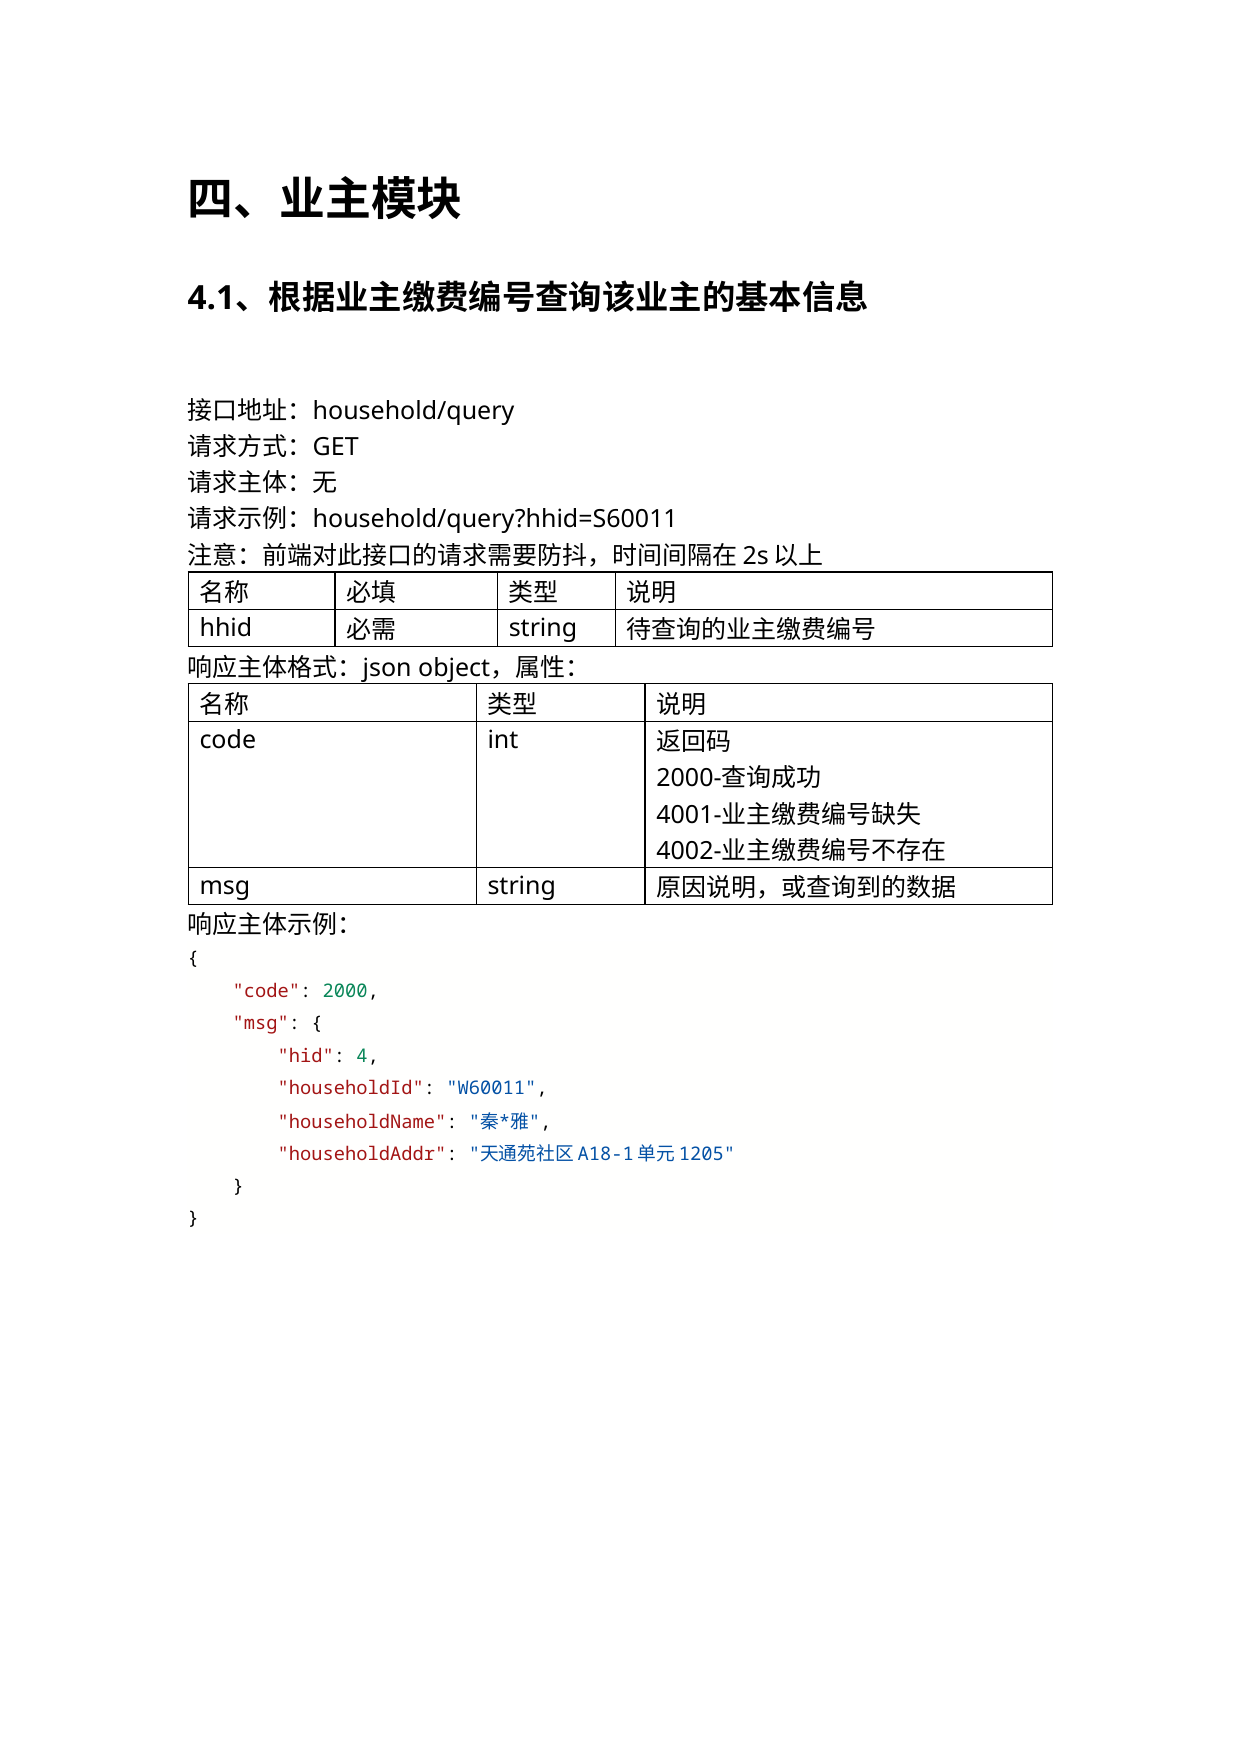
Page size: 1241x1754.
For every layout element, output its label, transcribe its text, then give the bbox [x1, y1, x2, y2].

table_header 说明 [616, 573, 1052, 609]
table_header 名称 [189, 684, 476, 721]
text 接口地址：household/query [187, 390, 1053, 426]
text 注意：前端对此接口的请求需要防抖，时间间隔在2s以上 [187, 535, 1053, 571]
table_cell 返回码 2000-查询成功 4001-业主缴费编号缺失 4002-业主缴费编号不存在 [646, 722, 1052, 867]
text 请求方式：GET [187, 426, 1053, 463]
text { [187, 941, 1053, 974]
text "msg": { [187, 1006, 1053, 1039]
subtitle 4.1、根据业主缴费编号查询该业主的基本信息 [187, 263, 1053, 328]
text "householdName": "秦*雅", [187, 1104, 1053, 1136]
text "code": 2000, [187, 974, 1053, 1006]
table_cell string [498, 610, 615, 646]
table_cell 原因说明，或查询到的数据 [646, 868, 1052, 904]
text "hid": 4, [187, 1039, 1053, 1071]
text 响应主体示例： [187, 905, 1053, 941]
table_header 类型 [498, 573, 615, 609]
table_cell int [477, 722, 644, 867]
table_header 名称 [189, 573, 334, 609]
table_cell code [189, 722, 476, 867]
subtitle 四、业主模块 [187, 162, 1053, 228]
text } [187, 1201, 1053, 1234]
table_cell 待查询的业主缴费编号 [616, 610, 1052, 646]
table_header 必填 [336, 573, 497, 609]
table_cell msg [189, 868, 476, 904]
text "householdAddr": "天通苑社区A18-1单元1205" [187, 1136, 1053, 1169]
table_header 说明 [646, 684, 1052, 721]
table_cell 必需 [336, 610, 497, 646]
table_header 类型 [477, 684, 644, 721]
text 响应主体格式：json object，属性： [187, 647, 1053, 683]
table_cell string [477, 868, 644, 904]
table_cell hhid [189, 610, 334, 646]
text 请求示例：household/query?hhid=S60011 [187, 499, 1053, 535]
text "householdId": "W60011", [187, 1071, 1053, 1104]
text 请求主体：无 [187, 463, 1053, 499]
text } [187, 1169, 1053, 1201]
